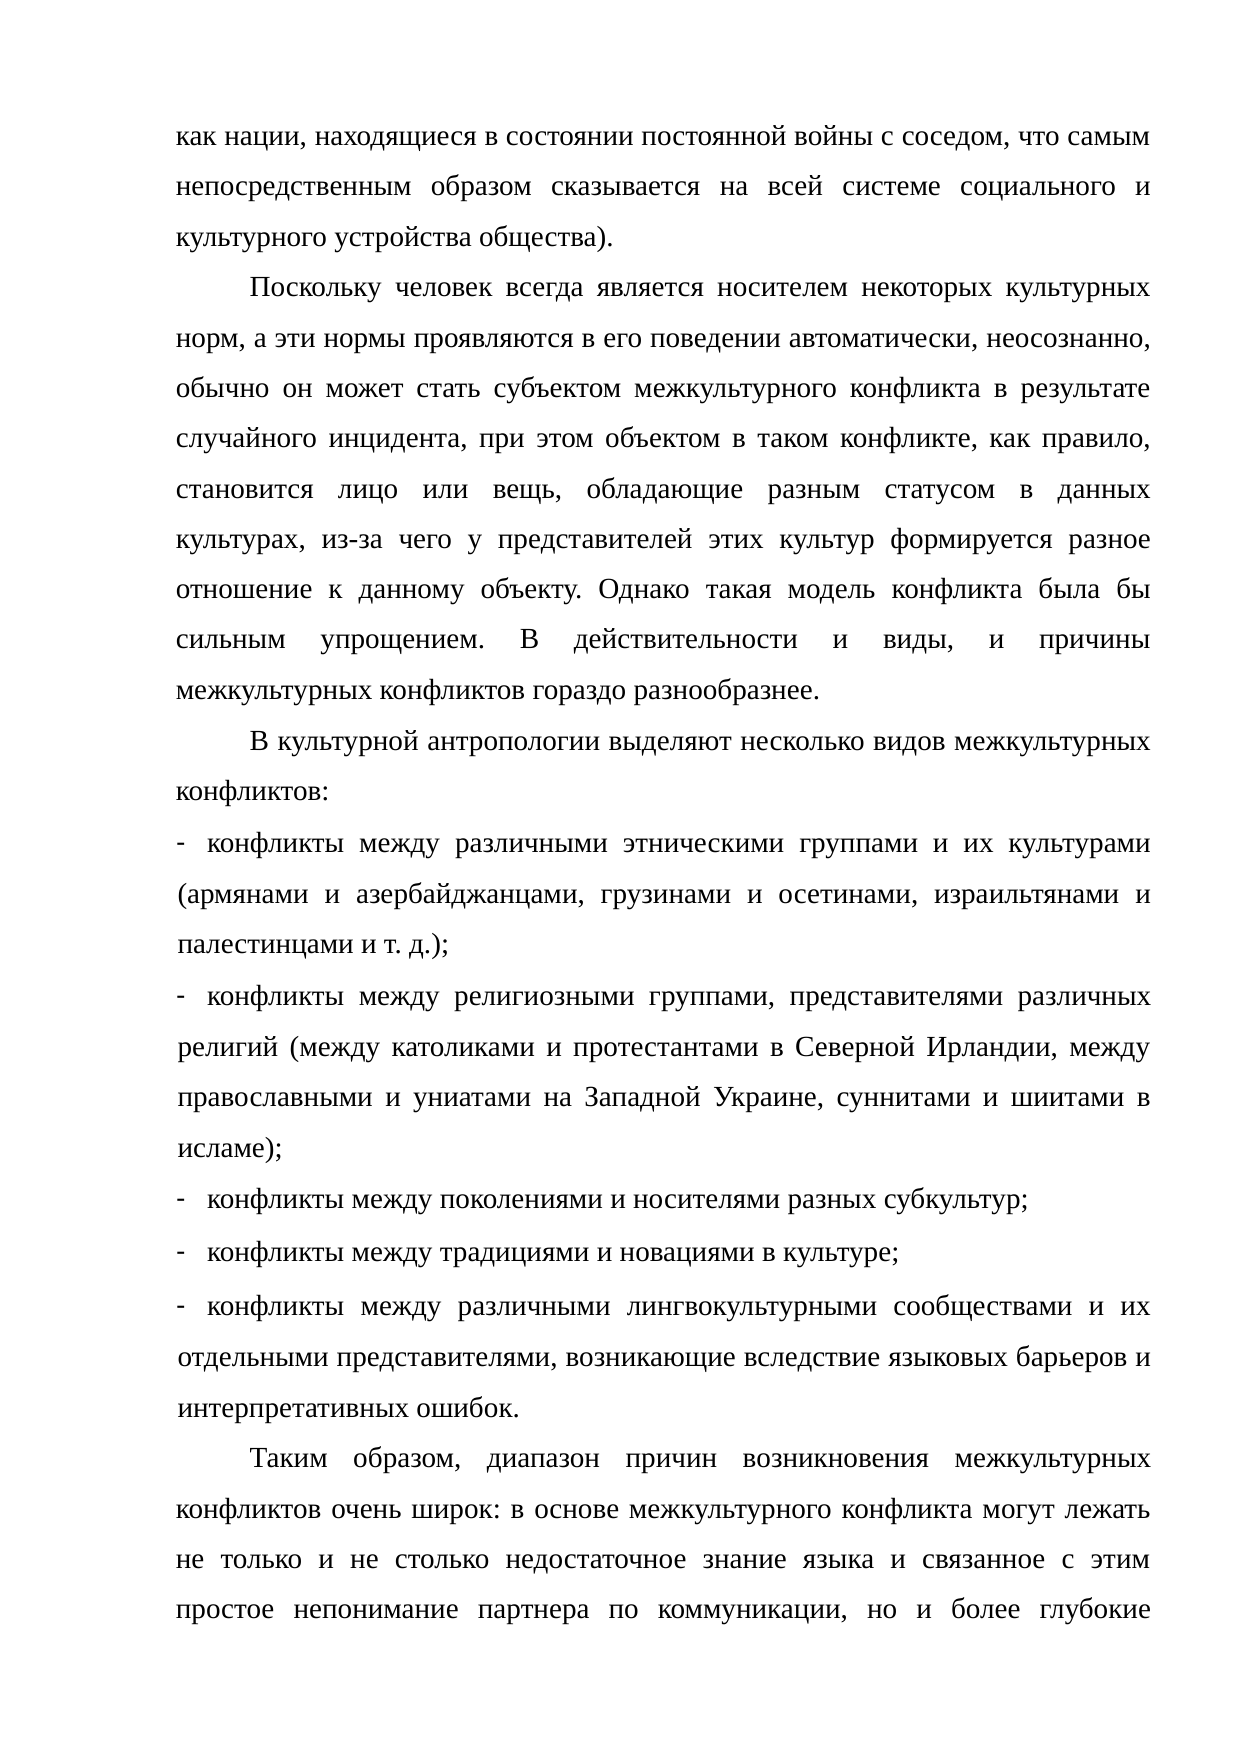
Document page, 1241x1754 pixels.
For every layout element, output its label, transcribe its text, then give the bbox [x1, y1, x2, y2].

list конфликты между различными этническими группами и их культурами (армянами и азербайджанцами, грузинами и осетинами, израильтянами и палестинцами и т. д.); [176, 824, 1152, 960]
list конфликты между поколениями и носителями разных субкультур; [176, 1180, 1152, 1216]
list конфликты между традициями и новациями в культуре; [176, 1233, 1152, 1269]
list конфликты между различными лингвокультурными сообществами и их отдельными представителями, возникающие вследствие языковых барьеров и интерпретативных ошибок. [176, 1287, 1152, 1423]
list конфликты между религиозными группами, представителями различных религий (между католиками и протестантами в Северной Ирландии, между православными и униатами на Западной Украине, суннитами и шиитами в исламе); [176, 977, 1152, 1163]
text В культурной антропологии выделяют несколько видов межкультурных конфликтов: [176, 723, 1152, 807]
text Поскольку человек всегда является носителем некоторых культурных норм, а эти нормы проявляются в его поведении автоматически, неосознанно, обычно он может стать субъектом межкультурного конфликта в результате случайного инцидента, при этом объектом в таком конфликте, как правило, становится лицо или вещь, обладающие разным статусом в данных культурах, из-за чего у представителей этих культур формируется разное отношение к данному объекту. Однако такая модель конфликта была бы сильным упрощением. В действительности и виды, и причины межкультурных конфликтов гораздо разнообразнее. [176, 269, 1152, 706]
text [176, 118, 1152, 252]
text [176, 1440, 1152, 1625]
